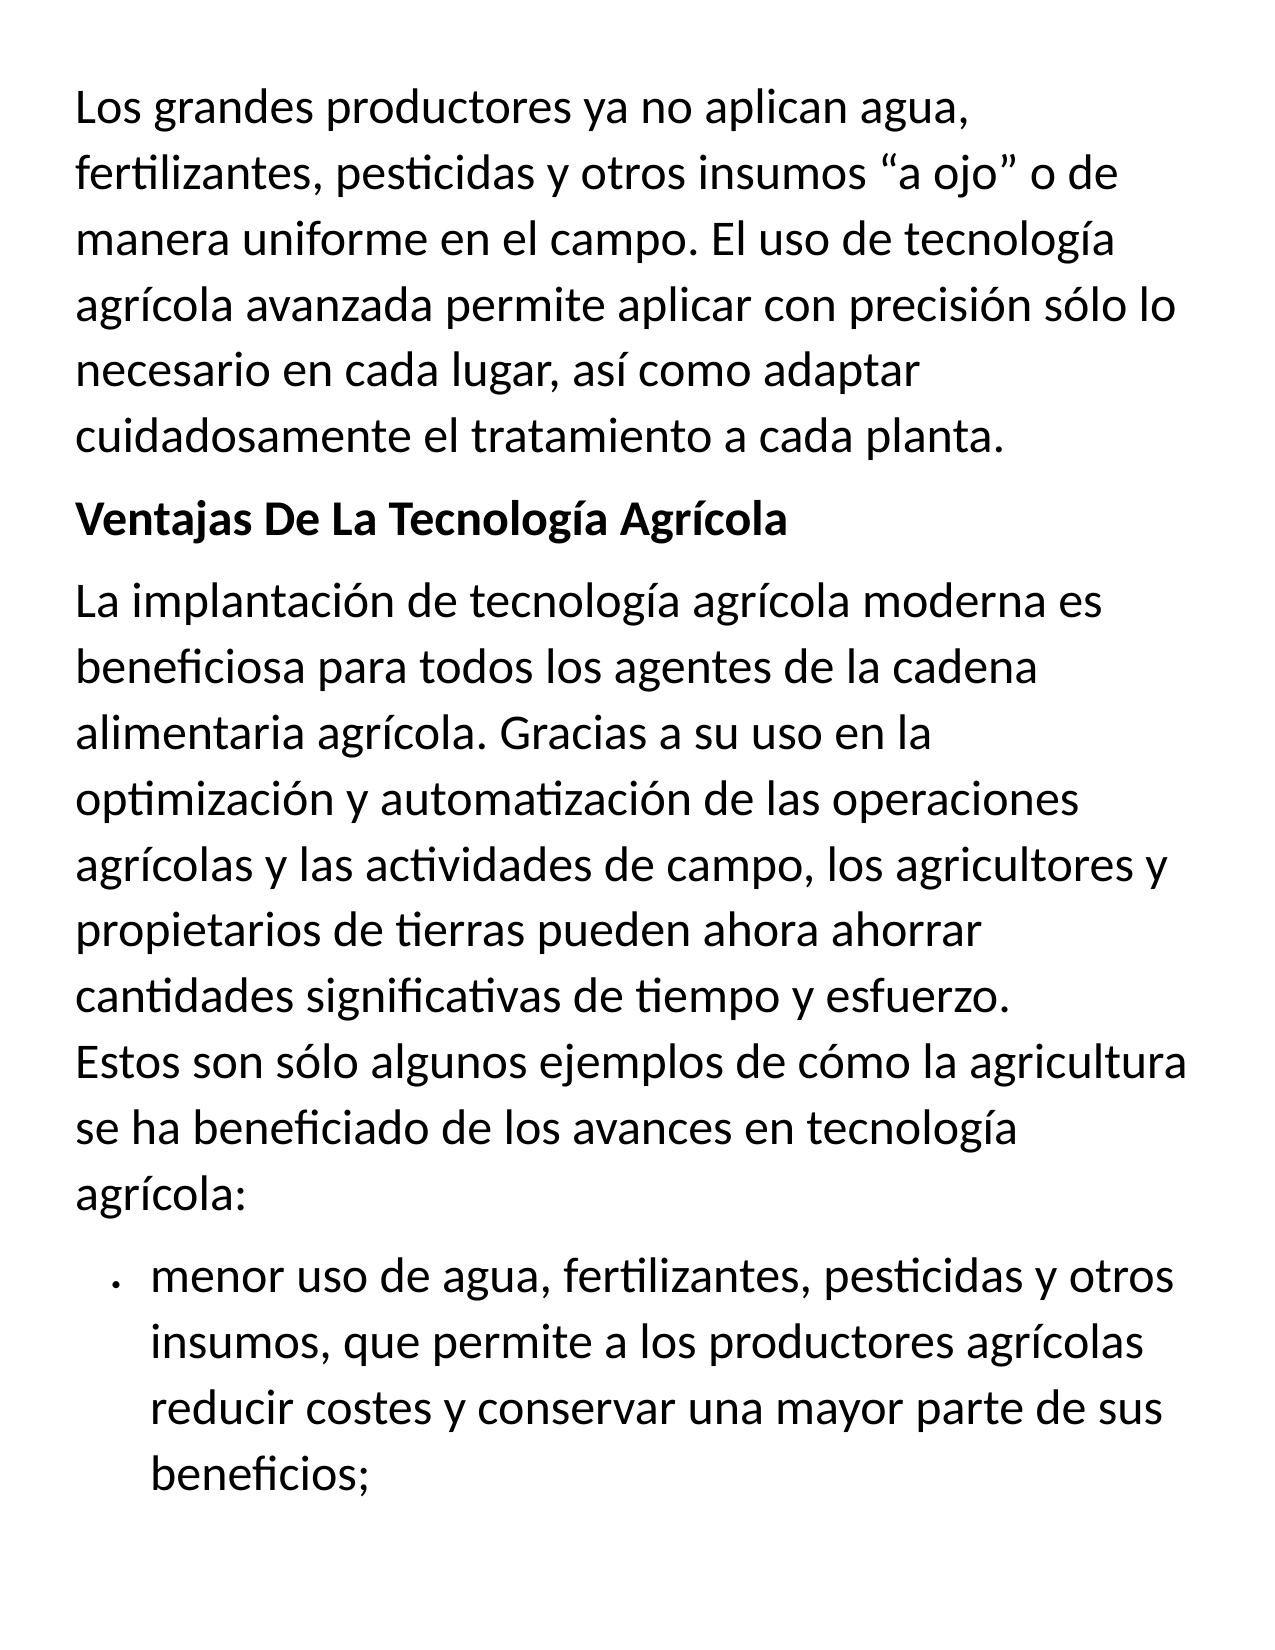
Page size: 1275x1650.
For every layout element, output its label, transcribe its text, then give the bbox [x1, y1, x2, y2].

text La implantación de tecnología agrícola moderna es beneficiosa para todos los agentes de la cadena alimentaria agrícola. Gracias a su uso en la optimización y automatización de las operaciones agrícolas y las actividades de campo, los agricultores y propietarios de tierras pueden ahora ahorrar cantidades significativas de tiempo y esfuerzo. Estos son sólo algunos ejemplos de cómo la agricultura se ha beneficiado de los avances en tecnología agrícola: [75, 569, 1200, 1223]
text Ventajas De La Tecnología Agrícola [75, 487, 1200, 548]
text Los grandes productores ya no aplican agua, fertilizantes, pesticidas y otros insumos “a ojo” o de manera uniforme en el campo. El uso de tecnología agrícola avanzada permite aplicar con precisión sólo lo necesario en cada lugar, así como adaptar cuidadosamente el tratamiento a cada planta. [75, 75, 1200, 465]
list menor uso de agua, fertilizantes, pesticidas y otros insumos, que permite a los productores agrícolas reducir costes y conservar una mayor parte de sus beneficios; [112, 1244, 1200, 1503]
